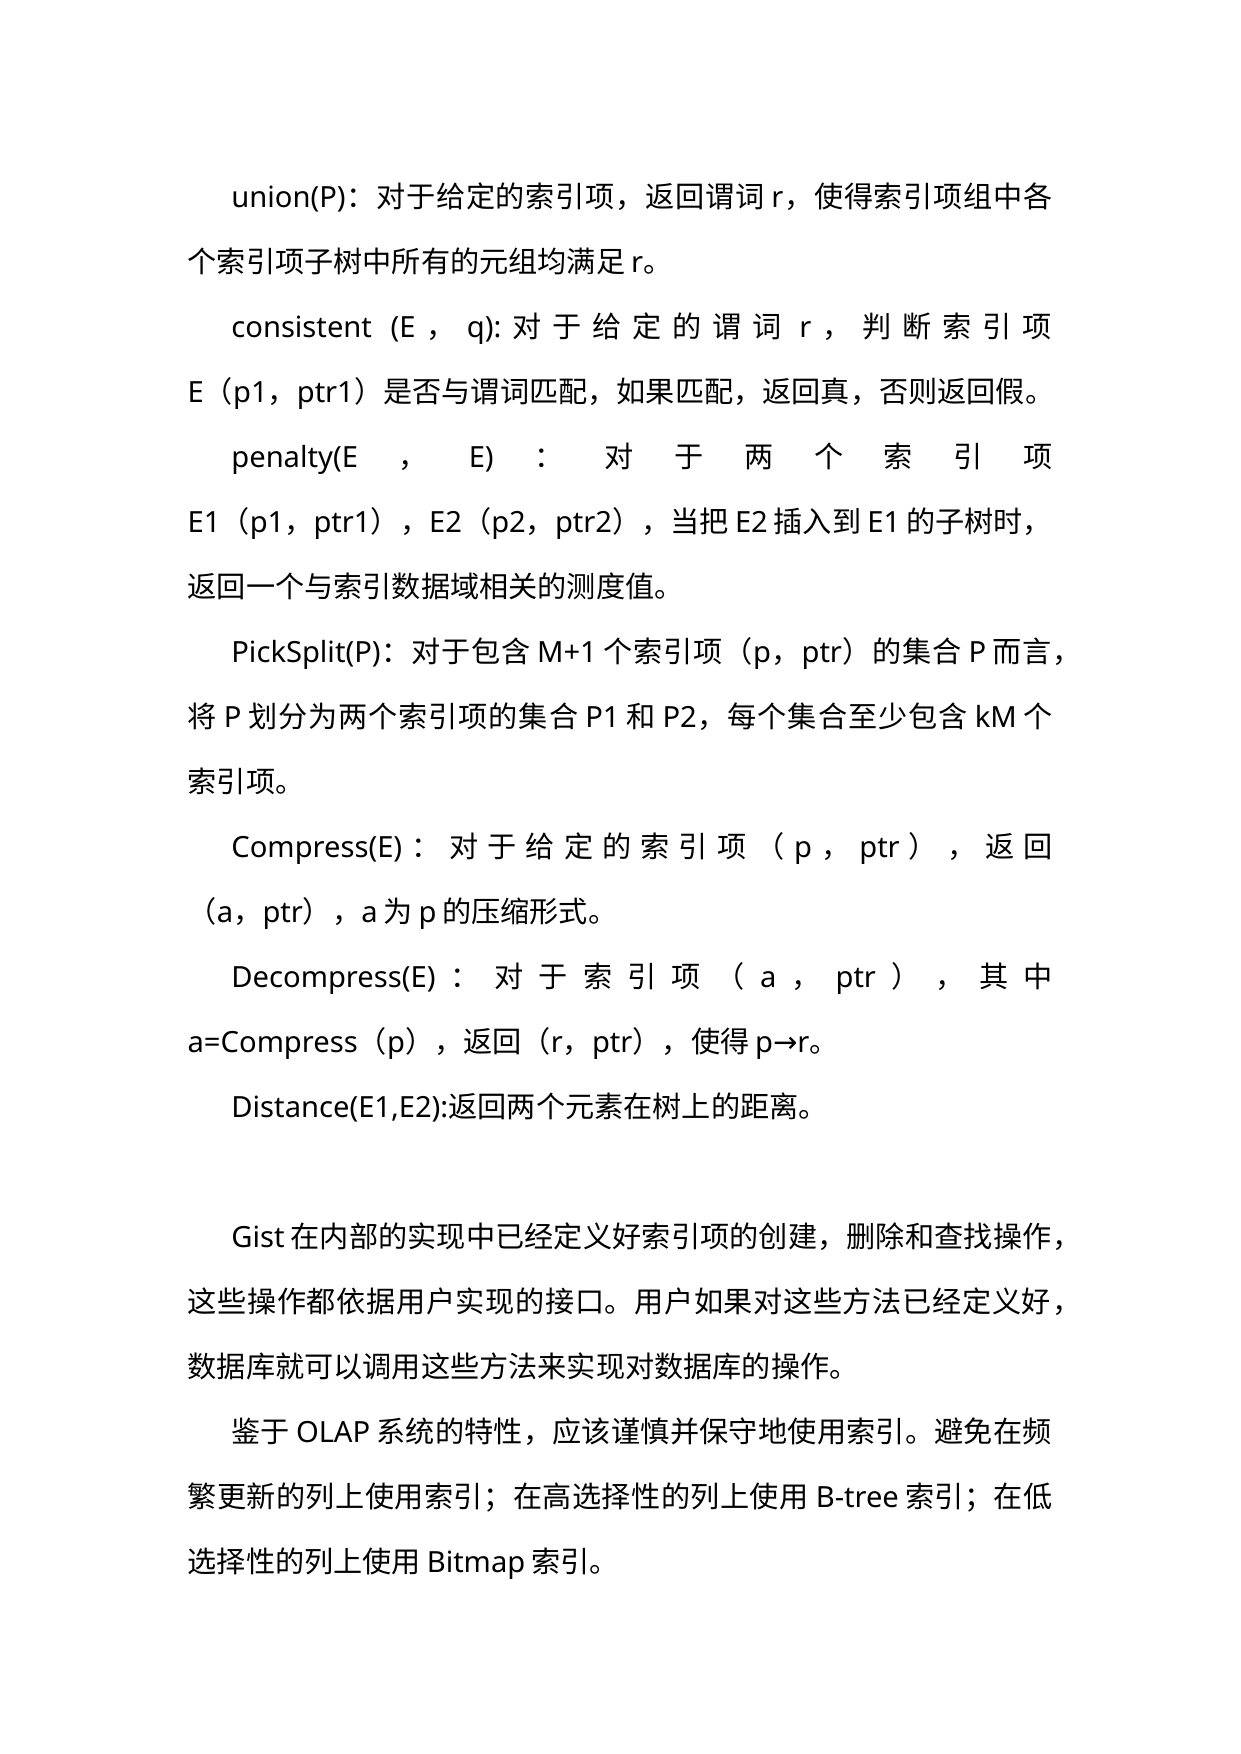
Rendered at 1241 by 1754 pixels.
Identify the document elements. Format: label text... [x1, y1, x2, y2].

text PickSplit(P)：对于包含M+1个索引项（p，ptr）的集合P而言，将P划分为两个索引项的集合P1和P2，每个集合至少包含kM个索引项。 [187, 617, 1053, 812]
text consistent (E，q):对于给定的谓词r，判断索引项E（p1，ptr1）是否与谓词匹配，如果匹配，返回真，否则返回假。 [187, 292, 1053, 422]
text Distance(E1,E2):返回两个元素在树上的距离。 [187, 1072, 1053, 1137]
text penalty(E，E)：对于两个索引项E1（p1，ptr1），E2（p2，ptr2），当把E2插入到E1的子树时，返回一个与索引数据域相关的测度值。 [187, 422, 1053, 617]
text Decompress(E)：对于索引项（a，ptr），其中a=Compress（p），返回（r，ptr），使得p→r。 [187, 942, 1053, 1072]
text Gist在内部的实现中已经定义好索引项的创建，删除和查找操作，这些操作都依据用户实现的接口。用户如果对这些方法已经定义好，数据库就可以调用这些方法来实现对数据库的操作。 [187, 1202, 1053, 1397]
text 鉴于OLAP系统的特性，应该谨慎并保守地使用索引。避免在频繁更新的列上使用索引；在高选择性的列上使用B-tree索引；在低选择性的列上使用Bitmap索引。 [187, 1397, 1053, 1592]
text Compress(E)：对于给定的索引项（p，ptr），返回（a，ptr），a为p的压缩形式。 [187, 812, 1053, 942]
text union(P)：对于给定的索引项，返回谓词r，使得索引项组中各个索引项子树中所有的元组均满足r。 [187, 162, 1053, 292]
